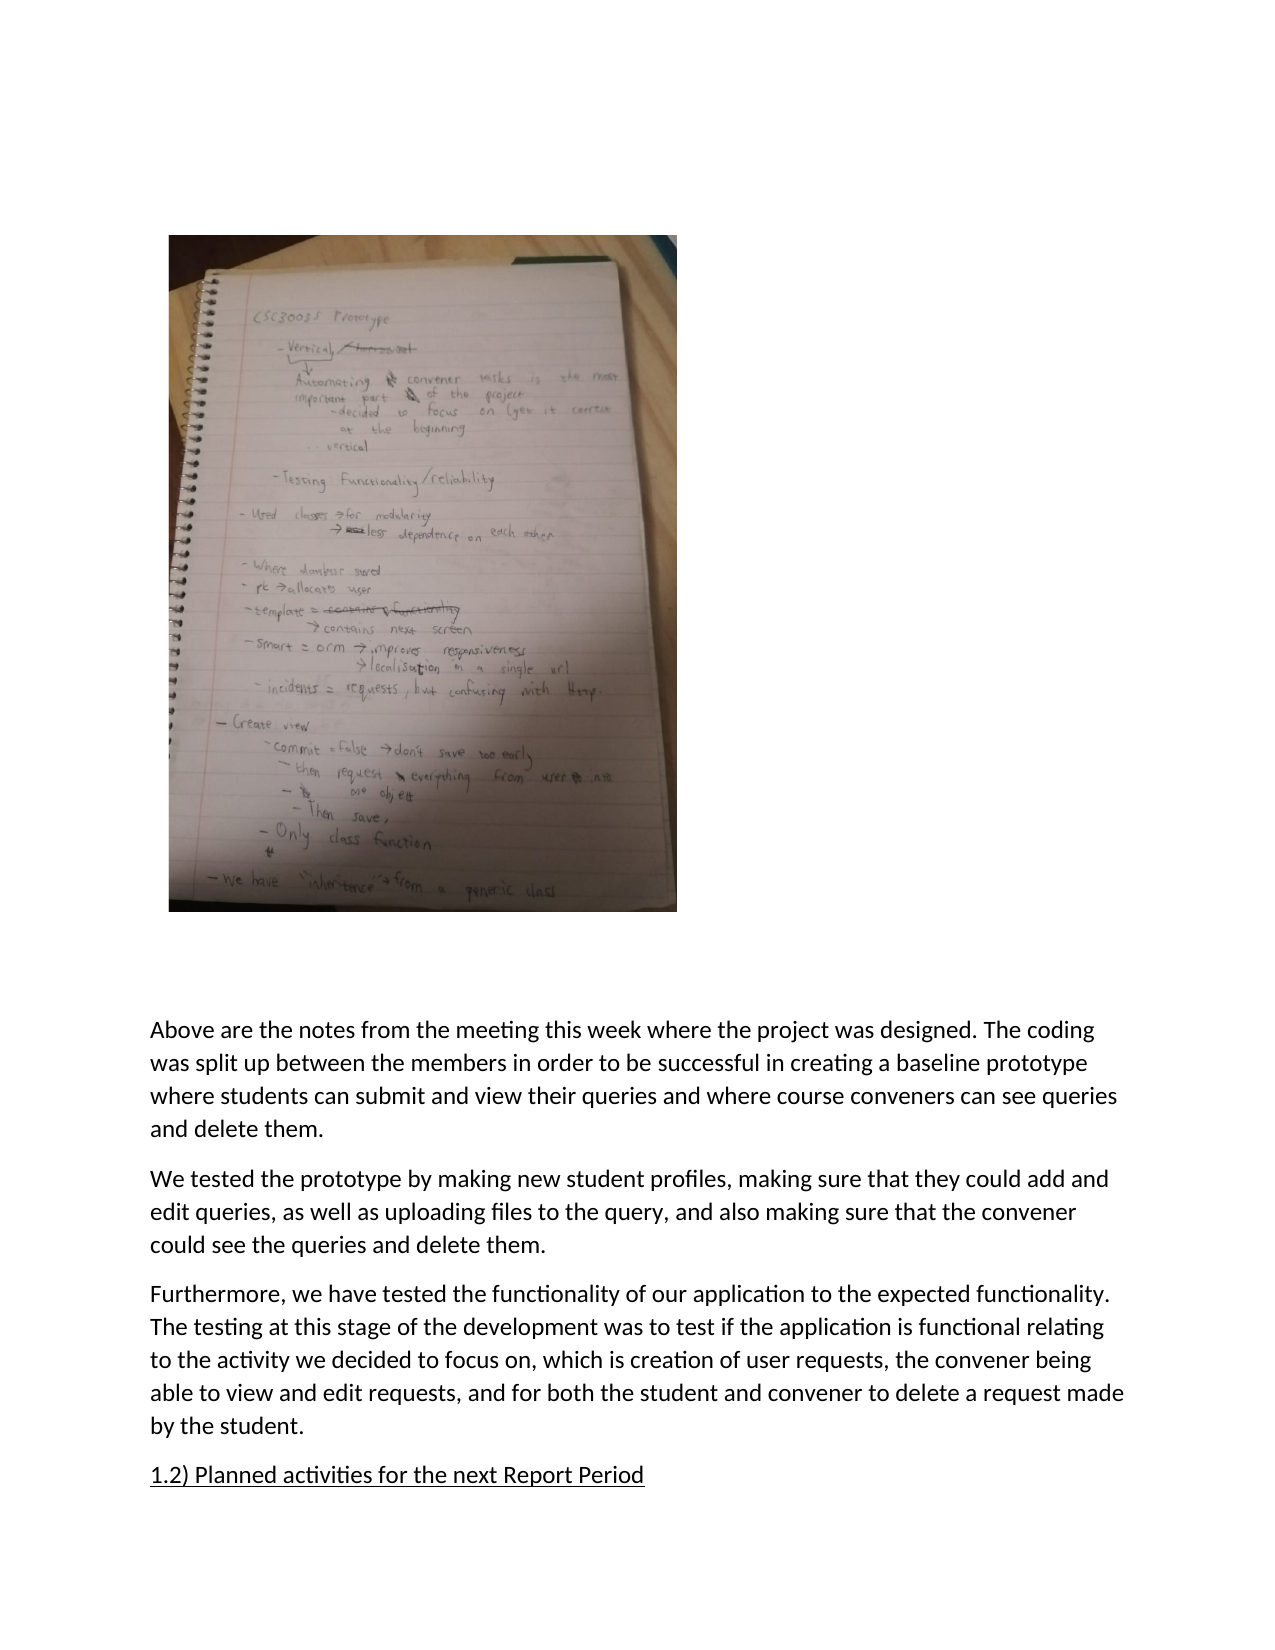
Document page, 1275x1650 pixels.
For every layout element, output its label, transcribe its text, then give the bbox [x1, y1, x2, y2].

text Furthermore, we have tested the functionality of our application to the expected functionality. The testing at this stage of the development was to test if the application is functional relating to the activity we decided to focus on, which is creation of user requests, the convener being able to view and edit requests, and for both the student and convener to delete a request made by the student. [150, 1278, 1125, 1441]
text 1.2) Planned activities for the next Report Period [150, 1460, 1125, 1490]
text We tested the prototype by making new student profiles, making sure that they could add and edit queries, as well as uploading files to the query, and also making sure that the convener could see the queries and delete them. [150, 1163, 1125, 1259]
text Above are the notes from the meeting this week where the project was designed. The coding was split up between the members in order to be successful in creating a baseline prototype where students can submit and view their queries and where course conveners can see queries and delete them. [150, 1015, 1125, 1144]
